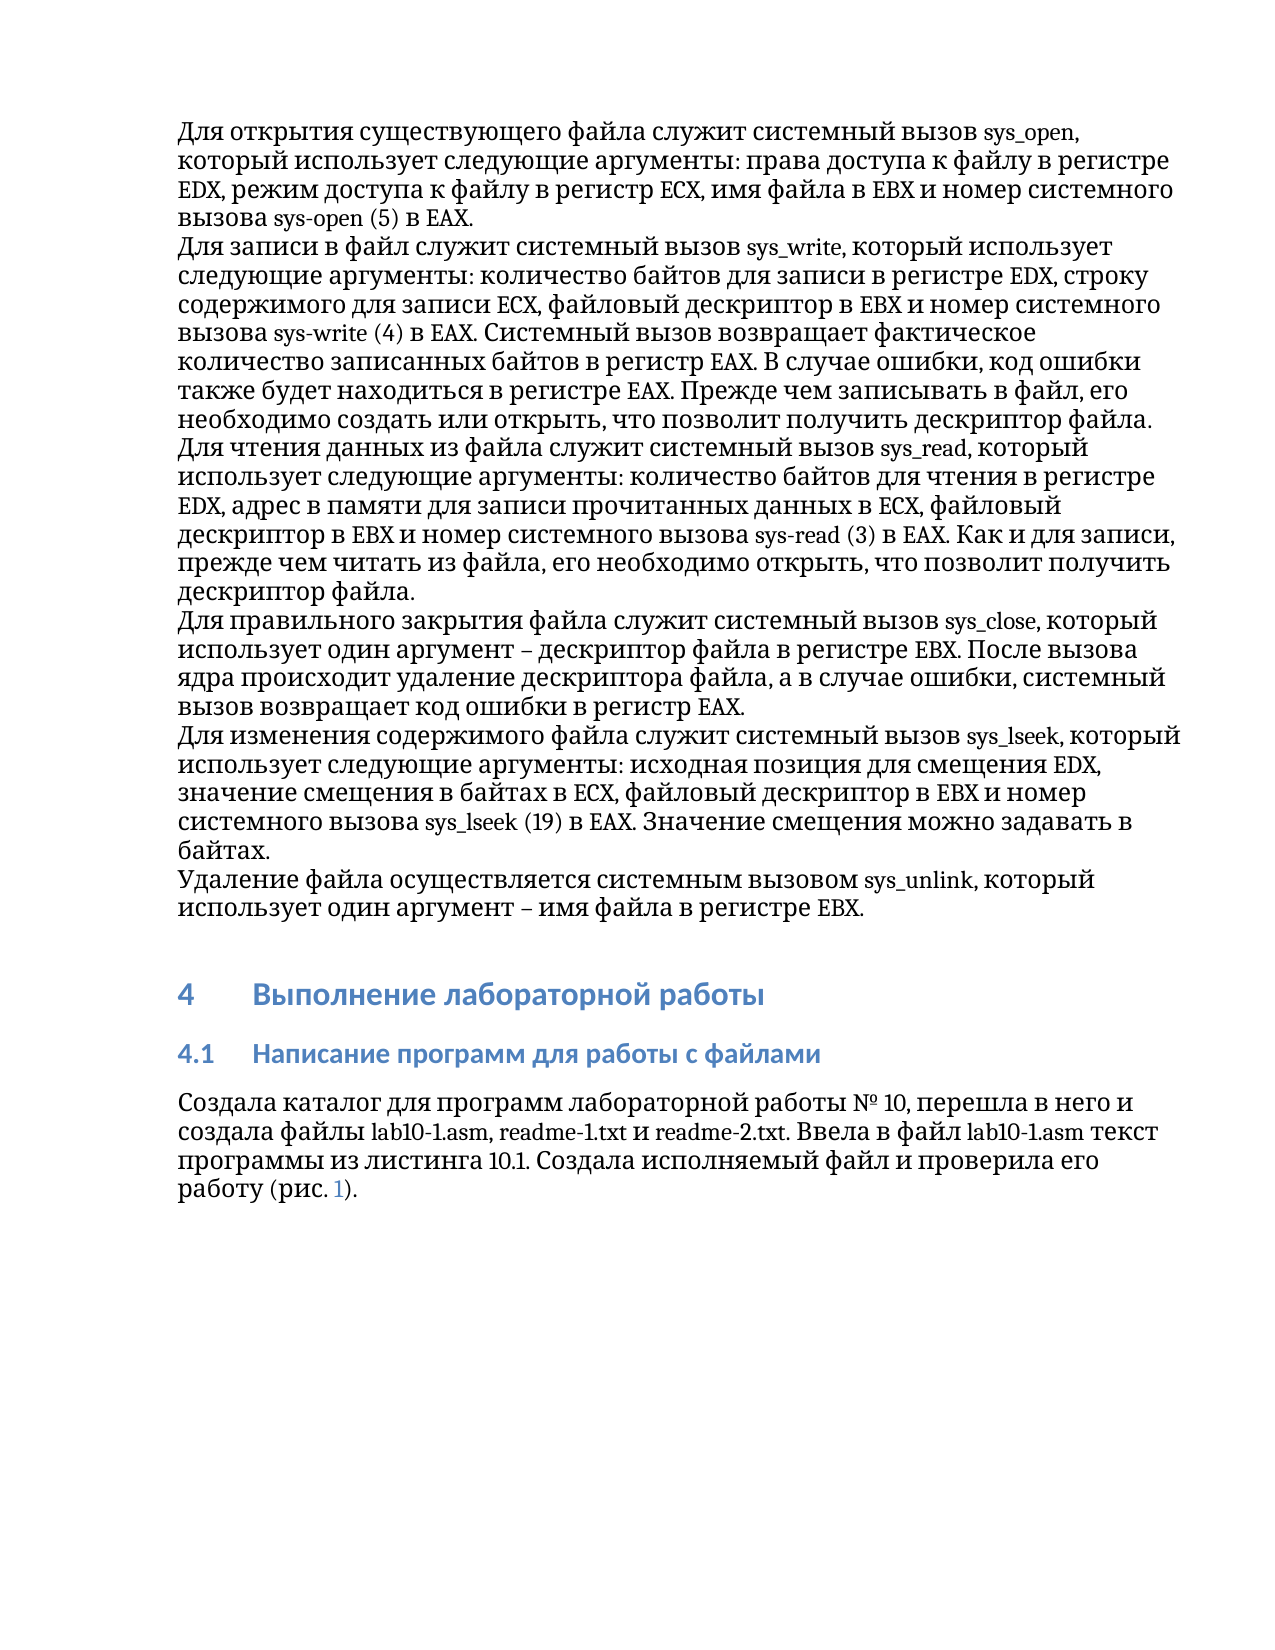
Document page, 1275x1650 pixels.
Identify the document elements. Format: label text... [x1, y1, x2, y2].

subtitle 4.1 Написание программ для работы с файлами [177, 1035, 1186, 1070]
subtitle 4 Выполнение лабораторной работы [177, 973, 1186, 1014]
text Создала каталог для программ лабораторной работы № 10, перешла в него и создала файлы lab10-1.asm, readme-1.txt и readme-2.txt. Ввела в файл lab10-1.asm текст программы из листинга 10.1. Создала исполняемый файл и проверила его работу (рис. 1). [177, 1089, 1186, 1204]
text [177, 118, 1186, 923]
